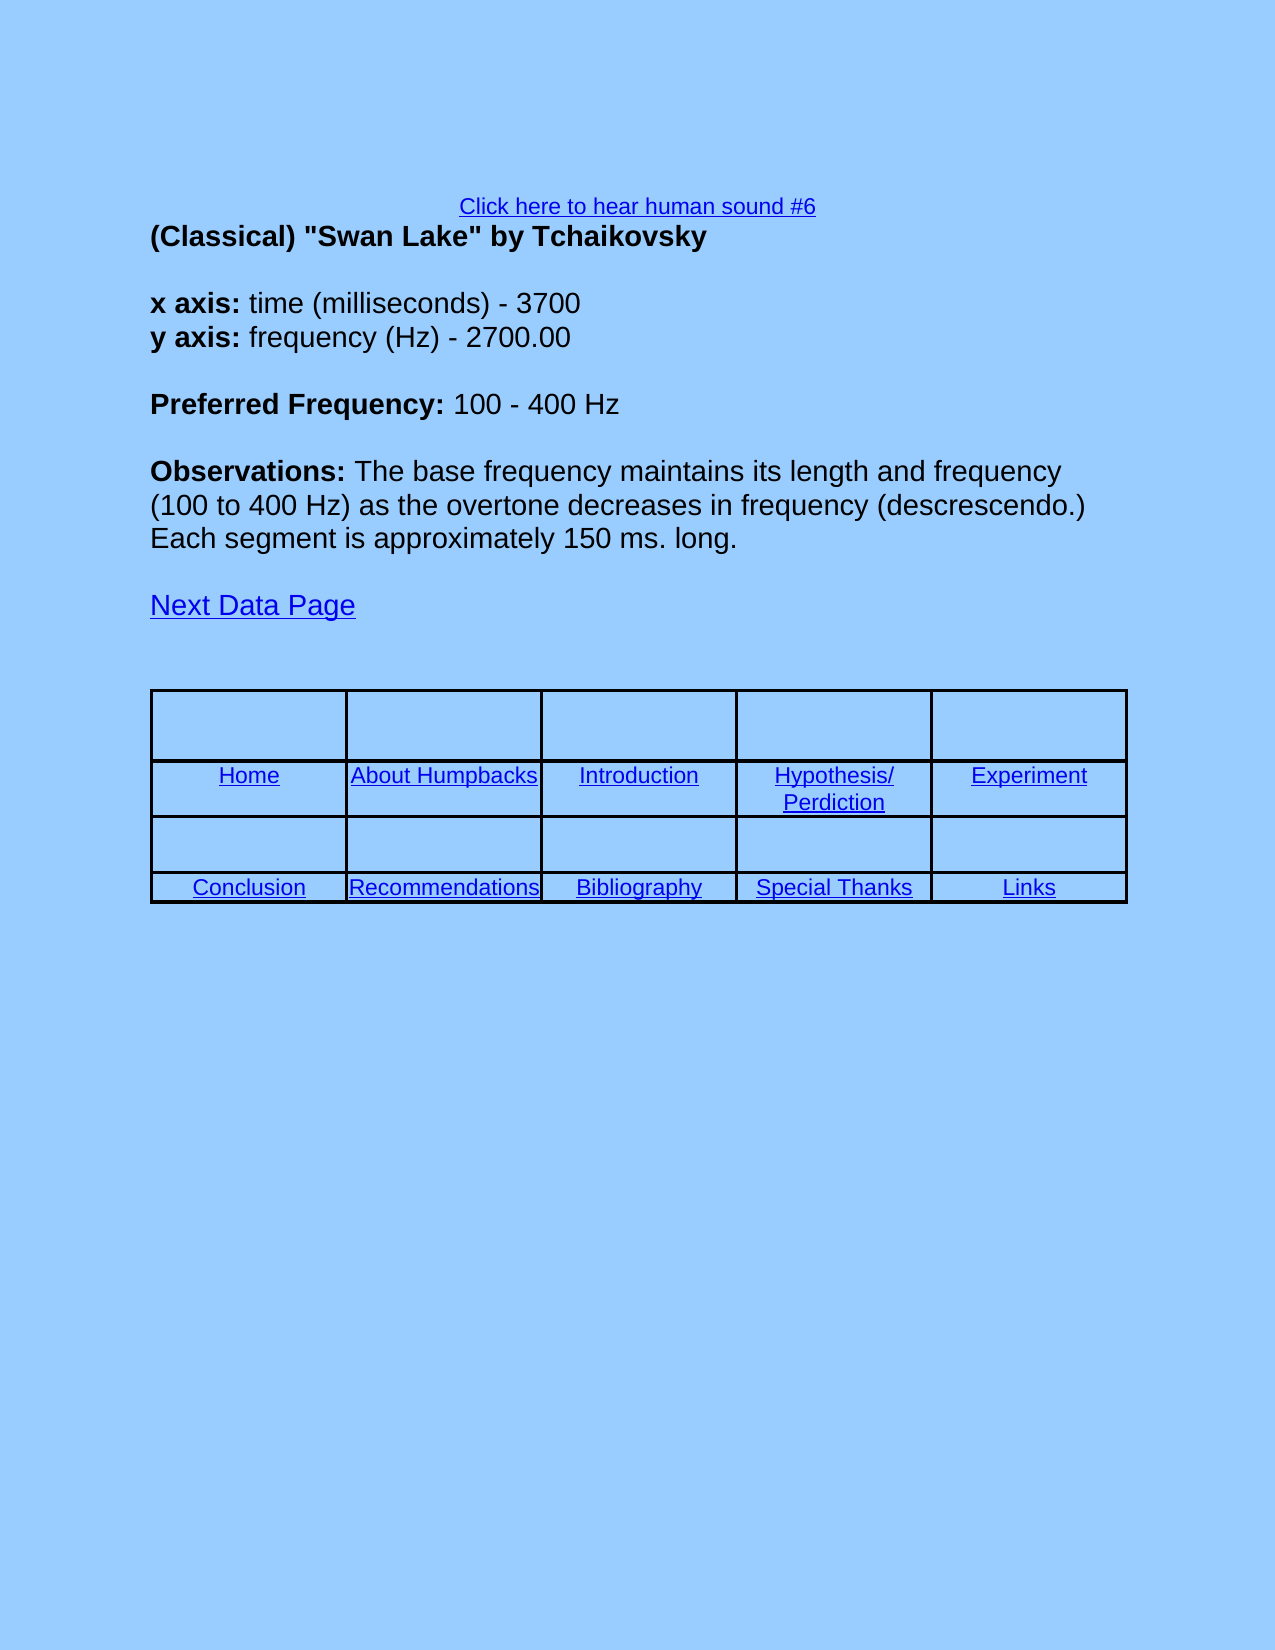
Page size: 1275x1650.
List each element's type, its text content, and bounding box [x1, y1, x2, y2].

table_cell Experiment [933, 763, 1125, 815]
table_cell Introduction [543, 763, 735, 815]
text y axis: frequency (Hz) - 2700.00 [150, 320, 1125, 354]
table_cell [738, 818, 930, 871]
table_header [933, 692, 1125, 759]
text Observations: The base frequency maintains its length and frequency (100 to 400 Hz) as the overtone decreases in frequency (descrescendo.) Each segment is approximately 150 ms. long. [150, 454, 1125, 555]
table_cell [153, 818, 345, 871]
table_cell About Humpbacks [348, 763, 540, 815]
text Next Data Page [150, 588, 1125, 622]
table_cell Hypothesis/ Perdiction [738, 763, 930, 815]
table_header [348, 692, 540, 759]
table_cell [543, 818, 735, 871]
table_header [153, 692, 345, 759]
text x axis: time (milliseconds) - 3700 [150, 287, 1125, 320]
table_header [543, 692, 735, 759]
table_cell Bibliography [543, 874, 735, 900]
text Click here to hear human sound #6 [150, 193, 1125, 219]
table_cell Recommendations [348, 874, 540, 897]
table_header [738, 692, 930, 759]
text (Classical) "Swan Lake" by Tchaikovsky [150, 219, 1125, 253]
table_cell [933, 818, 1125, 871]
table_cell Conclusion [153, 874, 345, 900]
table_cell Special Thanks [738, 874, 930, 900]
text Preferred Frequency: 100 - 400 Hz [150, 387, 1125, 421]
table_cell [348, 818, 540, 871]
table_cell Links [933, 874, 1125, 900]
table_cell Home [153, 763, 345, 815]
